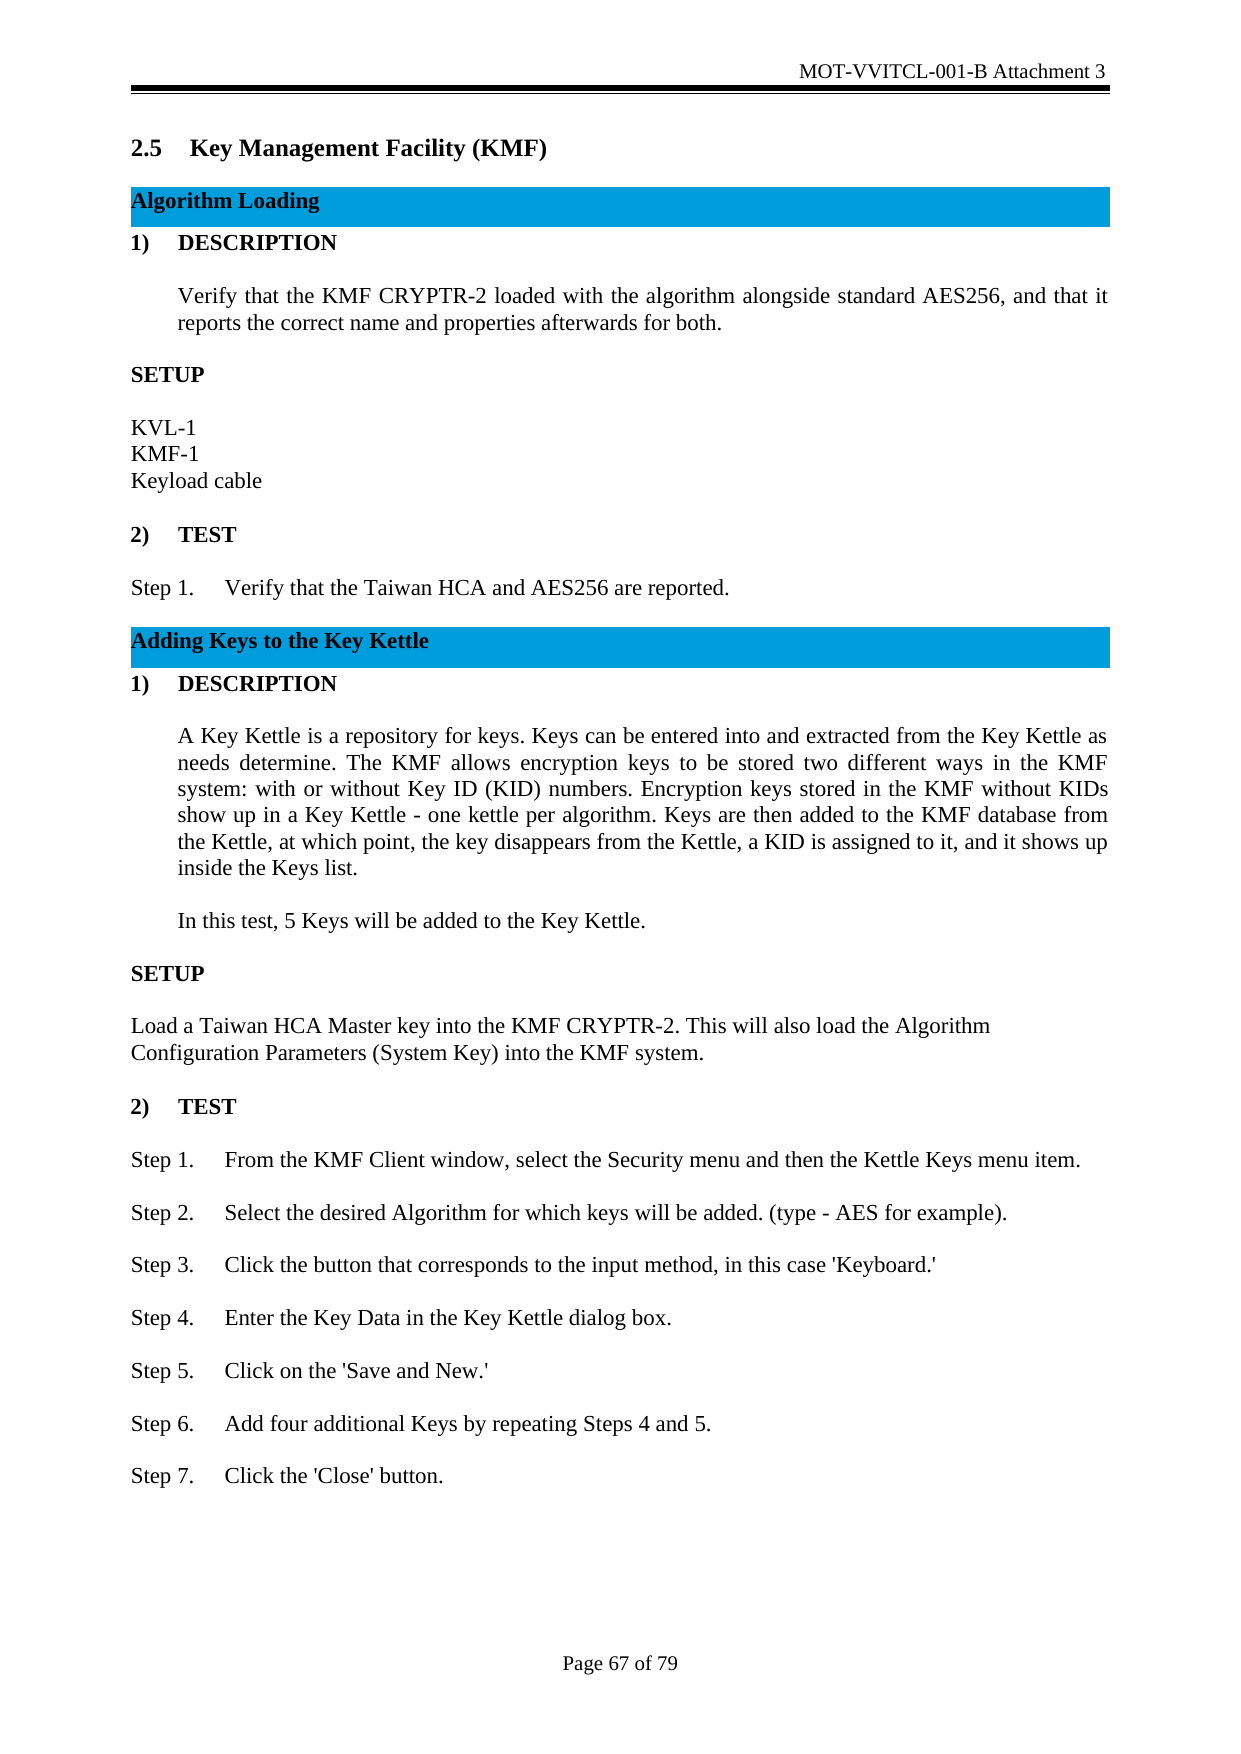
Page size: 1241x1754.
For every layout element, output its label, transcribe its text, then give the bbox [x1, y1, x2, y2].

text Verify that the KMF CRYPTR-2 loaded with the algorithm alongside standard AES256, and that it reports the correct name and properties afterwards for both. [177, 282, 1110, 335]
text Step 1. Verify that the Taiwan HCA and AES256 are reported. [131, 574, 1128, 601]
text Step 7. Click the 'Close' button. [131, 1462, 1128, 1489]
text SETUP [131, 361, 1110, 388]
text A Key Kettle is a repository for keys. Keys can be entered into and extracted from the Key Kettle as needs determine. The KMF allows encryption keys to be stored two different ways in the KMF system: with or without Key ID (KID) numbers. Encryption keys stored in the KMF without KIDs show up in a Key Kettle - one kettle per algorithm. Keys are then added to the KMF database from the Kettle, at which point, the key disappears from the Kettle, a KID is assigned to it, and it shows up inside the Keys list. [177, 722, 1110, 881]
text Keyload cable [131, 467, 1110, 493]
text Step 5. Click on the 'Save and New.' [131, 1357, 1128, 1383]
text SETUP [131, 959, 1110, 986]
list DESCRIPTION [130, 670, 1110, 696]
subtitle Key Management Facility (KMF) [131, 133, 1110, 162]
text Step 6. Add four additional Keys by repeating Steps 4 and 5. [131, 1410, 1128, 1436]
text Step 2. Select the desired Algorithm for which keys will be added. (type - AES for example). [131, 1199, 1128, 1225]
text Load a Taiwan HCA Master key into the KMF CRYPTR-2. This will also load the Algorithm Configuration Parameters (System Key) into the KMF system. [131, 1012, 1110, 1065]
text Step 3. Click the button that corresponds to the input method, in this case 'Keyboard.' [131, 1252, 1128, 1278]
text Step 4. Enter the Key Data in the Key Kettle dialog box. [131, 1304, 1128, 1331]
text Adding Keys to the Key Kettle [131, 627, 1110, 653]
text KVL-1 [131, 414, 1110, 440]
text KMF-1 [131, 440, 1110, 467]
text Algorithm Loading [131, 187, 1110, 213]
text Step 1. From the KMF Client window, select the Security menu and then the Kettle Keys menu item. [131, 1146, 1128, 1172]
list TEST [130, 521, 1110, 548]
list DESCRIPTION [130, 229, 1110, 256]
list TEST [130, 1093, 1110, 1120]
text In this test, 5 Keys will be added to the Key Kettle. [177, 907, 1110, 933]
